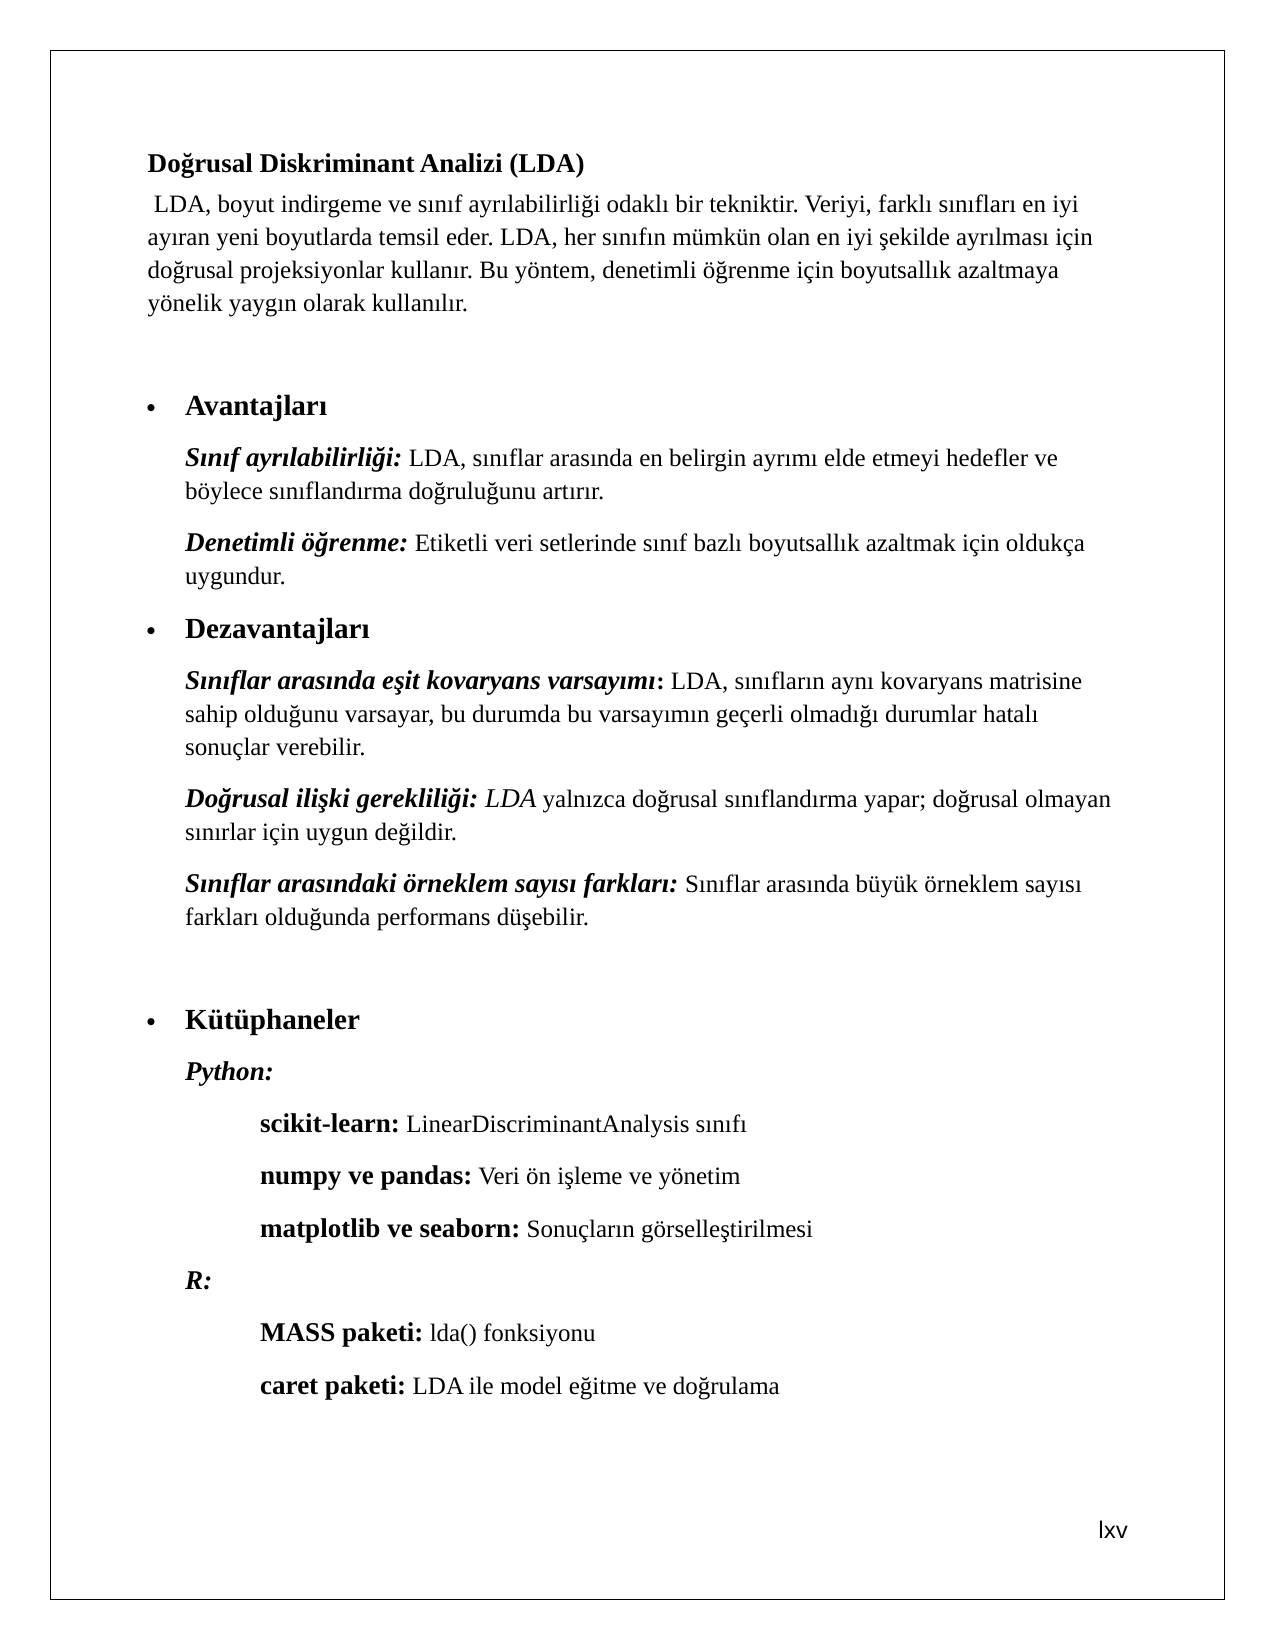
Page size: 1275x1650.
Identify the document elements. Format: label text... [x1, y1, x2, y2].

list Kütüphaneler [147, 1002, 1127, 1035]
text matplotlib ve seaborn: Sonuçların görselleştirilmesi [260, 1212, 1127, 1243]
text Doğrusal ilişki gerekliliği: LDA yalnızca doğrusal sınıflandırma yapar; doğrusal olmayan sınırlar için uygun değildir. [185, 782, 1127, 846]
list Avantajları [147, 388, 1127, 421]
text Sınıflar arasında eşit kovaryans varsayımı: LDA, sınıfların aynı kovaryans matrisine sahip olduğunu varsayar, bu durumda bu varsayımın geçerli olmadığı durumlar hatalı sonuçlar verebilir. [185, 664, 1127, 761]
text caret paketi: LDA ile model eğitme ve doğrulama [260, 1369, 1127, 1400]
text scikit-learn: LinearDiscriminantAnalysis sınıfı [260, 1107, 1127, 1138]
text R: [185, 1264, 1127, 1295]
text Sınıflar arasındaki örneklem sayısı farkları: Sınıflar arasında büyük örneklem sayısı farkları olduğunda performans düşebilir. [185, 867, 1127, 931]
subtitle Doğrusal Diskriminant Analizi (LDA) [147, 147, 1127, 179]
text Python: [185, 1054, 1127, 1086]
text MASS paketi: lda() fonksiyonu [260, 1317, 1127, 1348]
list Dezavantajları [147, 611, 1127, 644]
text Denetimli öğrenme: Etiketli veri setlerinde sınıf bazlı boyutsallık azaltmak için oldukça uygundur. [185, 526, 1127, 590]
text numpy ve pandas: Veri ön işleme ve yönetim [260, 1159, 1127, 1191]
text Sınıf ayrılabilirliği: LDA, sınıflar arasında en belirgin ayrımı elde etmeyi hedefler ve böylece sınıflandırma doğruluğunu artırır. [185, 441, 1127, 505]
text LDA, boyut indirgeme ve sınıf ayrılabilirliği odaklı bir tekniktir. Veriyi, farklı sınıfları en iyi ayıran yeni boyutlarda temsil eder. LDA, her sınıfın mümkün olan en iyi şekilde ayrılması için doğrusal projeksiyonlar kullanır. Bu yöntem, denetimli öğrenme için boyutsallık azaltmaya yönelik yaygın olarak kullanılır. [147, 189, 1127, 317]
